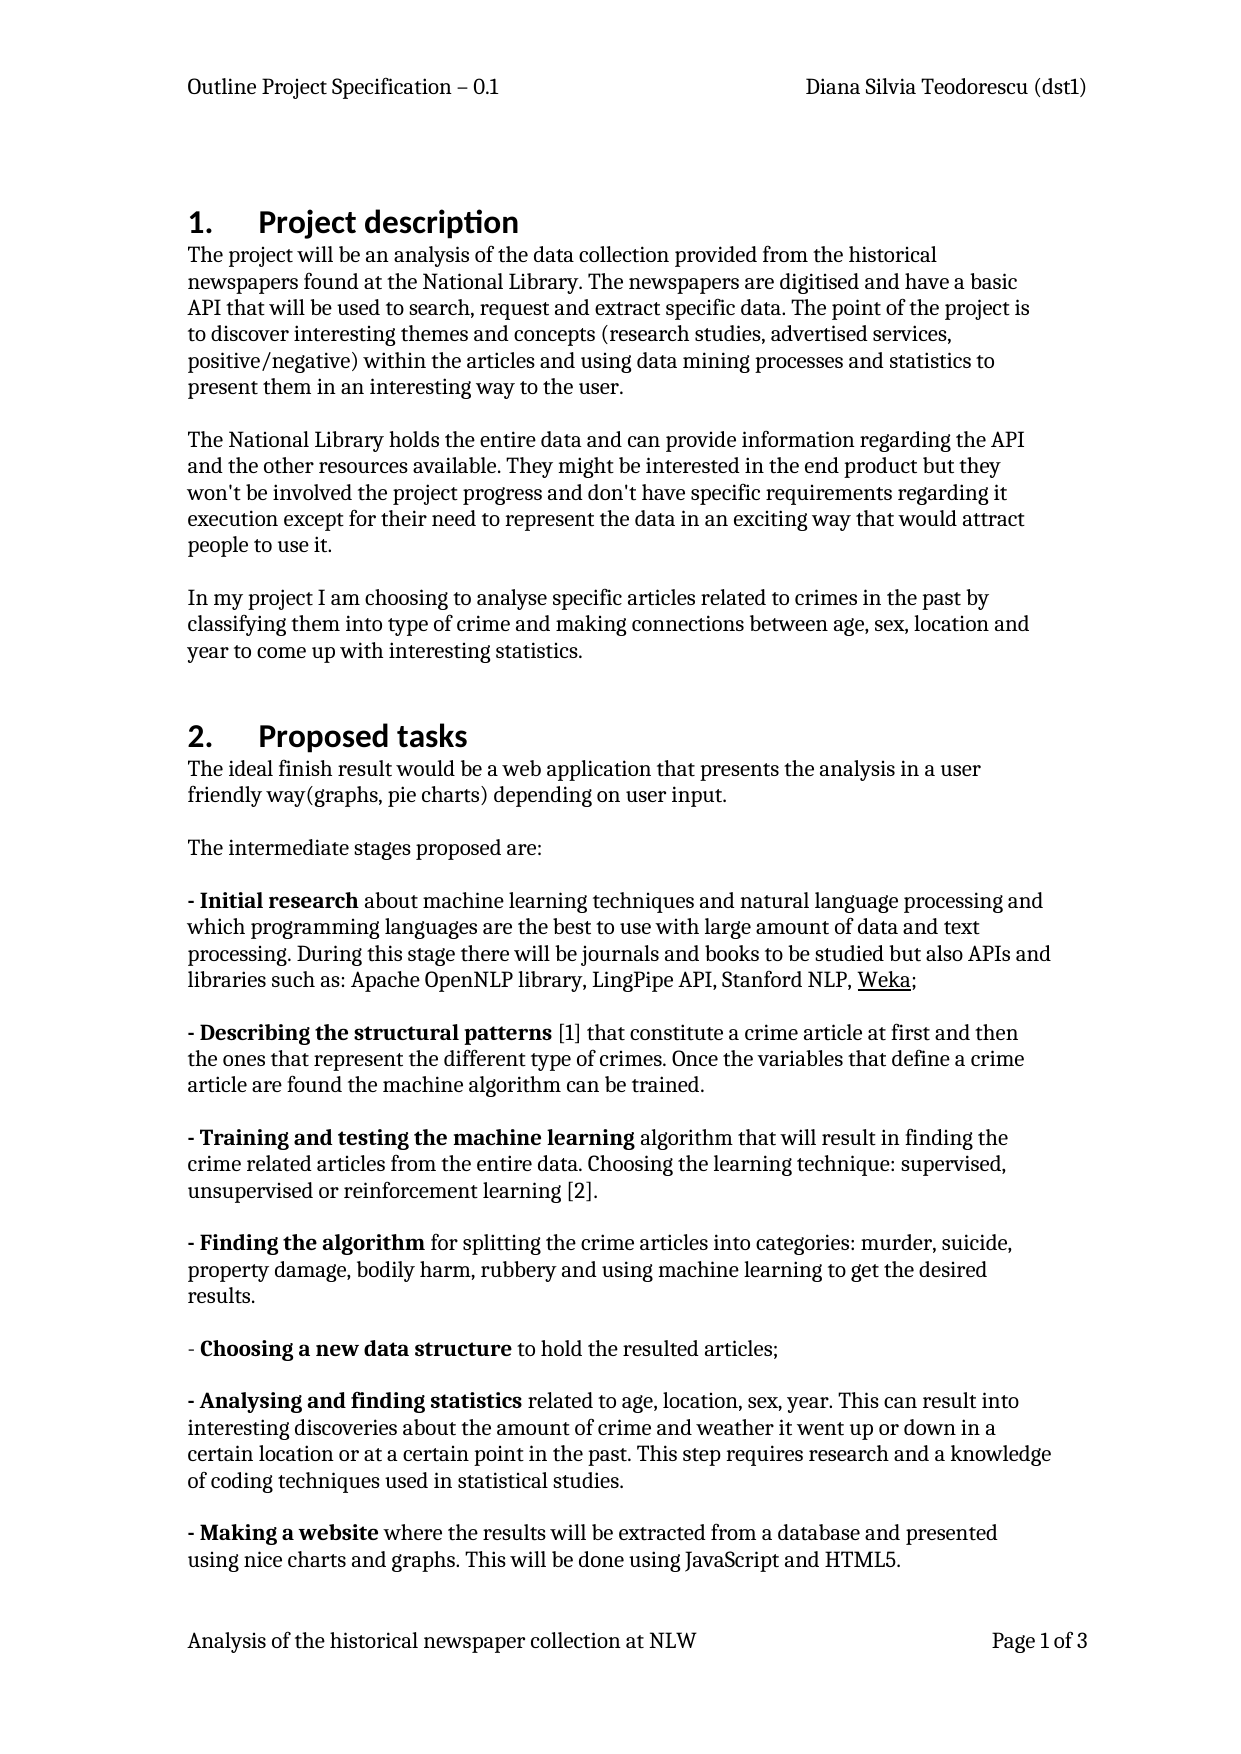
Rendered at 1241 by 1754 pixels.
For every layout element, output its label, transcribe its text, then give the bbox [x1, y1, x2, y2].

subtitle Project description [187, 201, 1053, 242]
text In my project I am choosing to analyse specific articles related to crimes in the past by classifying them into type of crime and making connections between age, sex, location and year to come up with interesting statistics. [187, 585, 1053, 664]
text - Making a website where the results will be extracted from a database and presented using nice charts and graphs. This will be done using JavaScript and HTML5. [187, 1520, 1053, 1573]
text - Initial research about machine learning techniques and natural language processing and which programming languages are the best to use with large amount of data and text processing. During this stage there will be journals and books to be studied but also APIs and libraries such as: Apache OpenNLP library, LingPipe API, Stanford NLP, Weka; [187, 888, 1053, 993]
text - Finding the algorithm for splitting the crime articles into categories: murder, suicide, property damage, bodily harm, rubbery and using machine learning to get the desired results. [187, 1230, 1053, 1309]
text - Training and testing the machine learning algorithm that will result in finding the crime related articles from the entire data. Choosing the learning technique: supervised, unsupervised or reinforcement learning [2]. [187, 1125, 1053, 1204]
text The project will be an analysis of the data collection provided from the historical newspapers found at the National Library. The newspapers are digitised and have a basic API that will be used to search, request and extract specific data. The point of the project is to discover interesting themes and concepts (research studies, advertised services, positive/negative) within the articles and using data mining processes and statistics to present them in an interesting way to the user. [187, 242, 1053, 400]
text - Describing the structural patterns [1] that constitute a crime article at first and then the ones that represent the different type of crimes. Once the variables that define a crime article are found the machine algorithm can be trained. [187, 1019, 1053, 1098]
text - Analysing and finding statistics related to age, location, sex, year. This can result into interesting discoveries about the amount of crime and weather it went up or down in a certain location or at a certain point in the past. This step requires research and a knowledge of coding techniques used in statistical studies. [187, 1388, 1053, 1494]
text The intermediate stages proposed are: [187, 835, 1053, 861]
text The ideal finish result would be a web application that presents the analysis in a user friendly way(graphs, pie charts) depending on user input. [187, 756, 1053, 808]
subtitle Proposed tasks [187, 715, 1053, 756]
text - Choosing a new data structure to hold the resulted articles; [187, 1336, 1053, 1362]
text The National Library holds the entire data and can provide information regarding the API and the other resources available. They might be interested in the end product but they won't be involved the project progress and don't have specific requirements regarding it execution except for their need to represent the data in an exciting way that would attract people to use it. [187, 427, 1053, 558]
